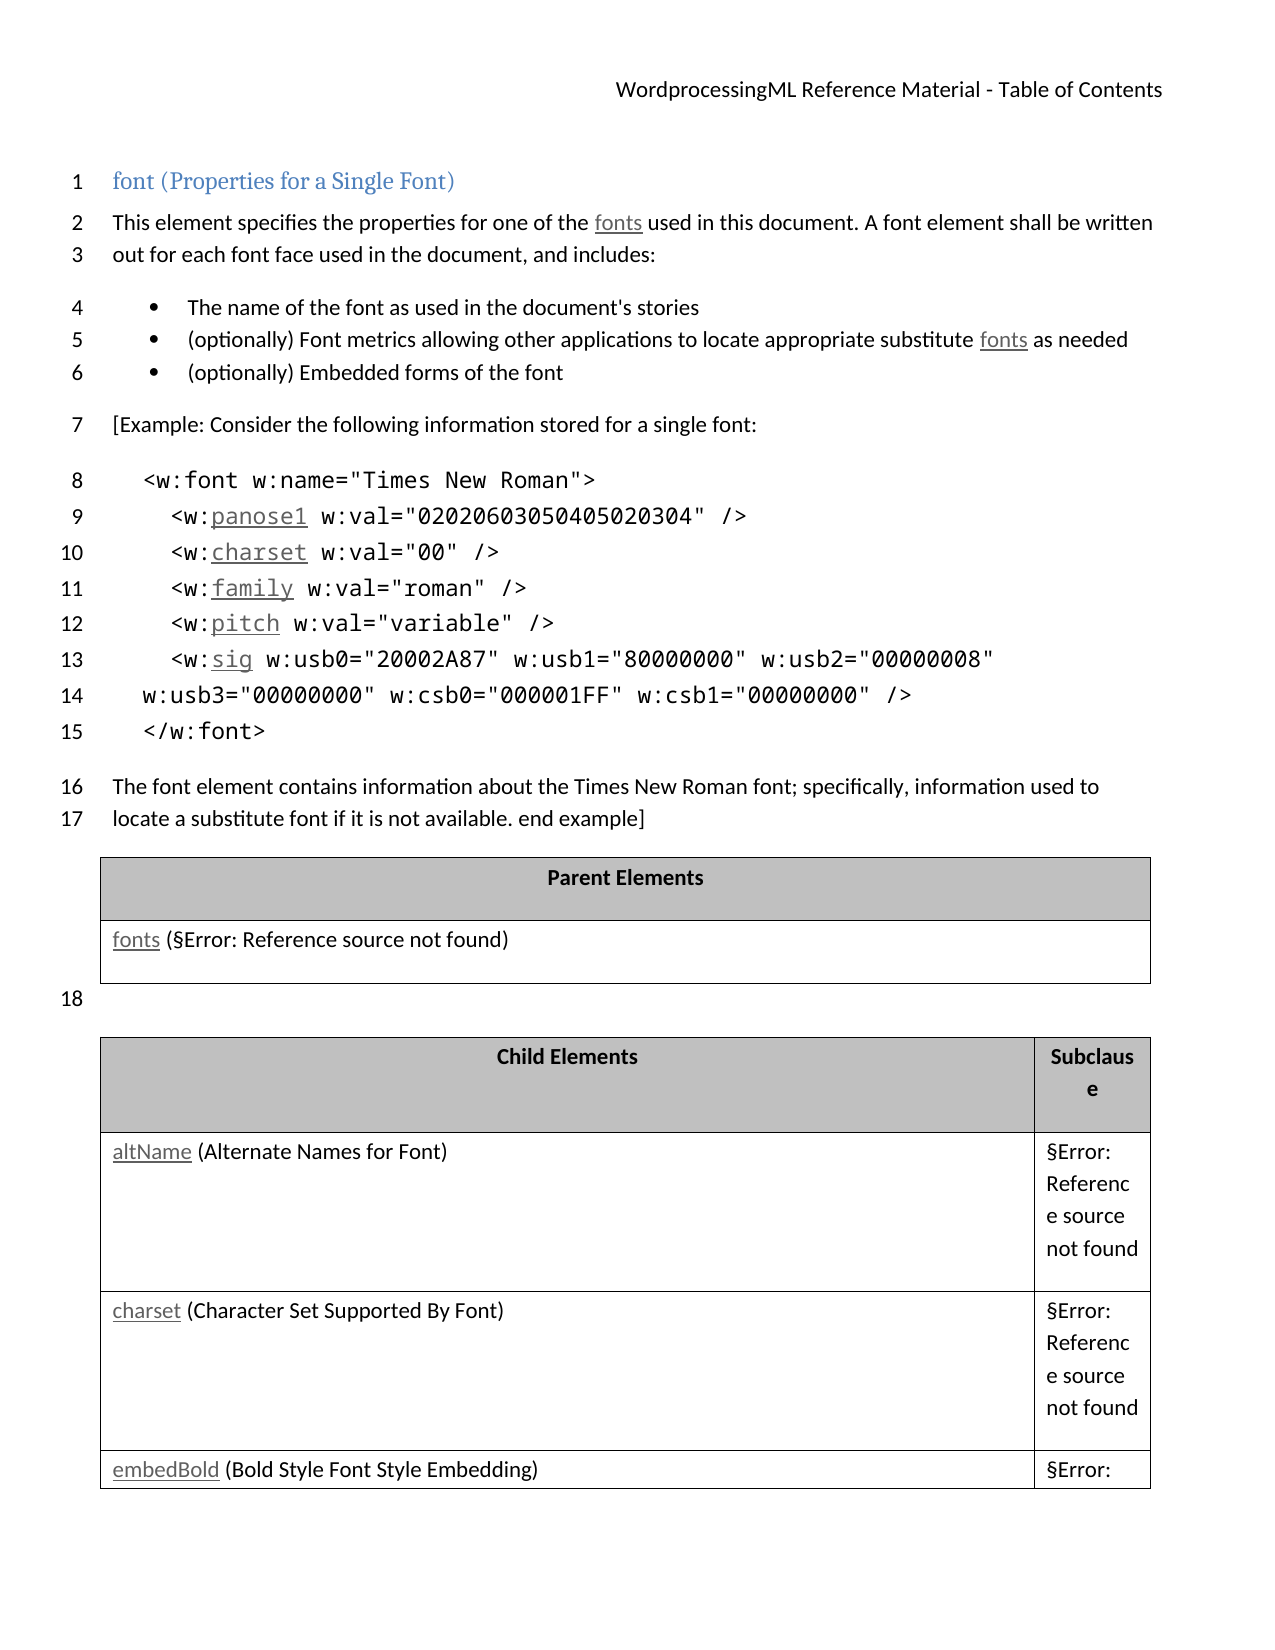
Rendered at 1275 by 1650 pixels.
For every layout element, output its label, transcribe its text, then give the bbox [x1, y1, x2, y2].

list (optionally) Embedded forms of the font [150, 358, 1162, 386]
text <w:font w:name="Times New Roman"> <w:panose1 w:val="02020603050405020304" /> <w:charset w:val="00" /> <w:family w:val="roman" /> <w:pitch w:val="variable" /> <w:sig w:usb0="20002A87" w:usb1="80000000" w:usb2="00000008" w:usb3="00000000" w:csb0="000001FF" w:csb1="00000000" /> </w:font> [142, 464, 1162, 746]
text This element specifies the properties for one of the fonts used in this document. A font element shall be written out for each font face used in the document, and includes: [112, 208, 1162, 268]
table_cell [101, 1451, 1034, 1488]
subtitle font (Properties for a Single Font) [112, 167, 1162, 195]
list (optionally) Font metrics allowing other applications to locate appropriate substitute fonts as needed [150, 325, 1162, 353]
table_cell altName (Alternate Names for Font) [101, 1133, 1034, 1291]
table_header Child Elements [101, 1038, 1034, 1132]
list The name of the font as used in the document's stories [150, 293, 1162, 321]
table_header Subclause [1035, 1038, 1150, 1132]
text The font element contains information about the Times New Roman font; specifically, information used to locate a substitute font if it is not available. end example] [112, 772, 1162, 832]
text [Example: Consider the following information stored for a single font: [112, 411, 1162, 439]
table_header Parent Elements [101, 858, 1150, 920]
table_cell charset (Character Set Supported By Font) [101, 1292, 1034, 1450]
